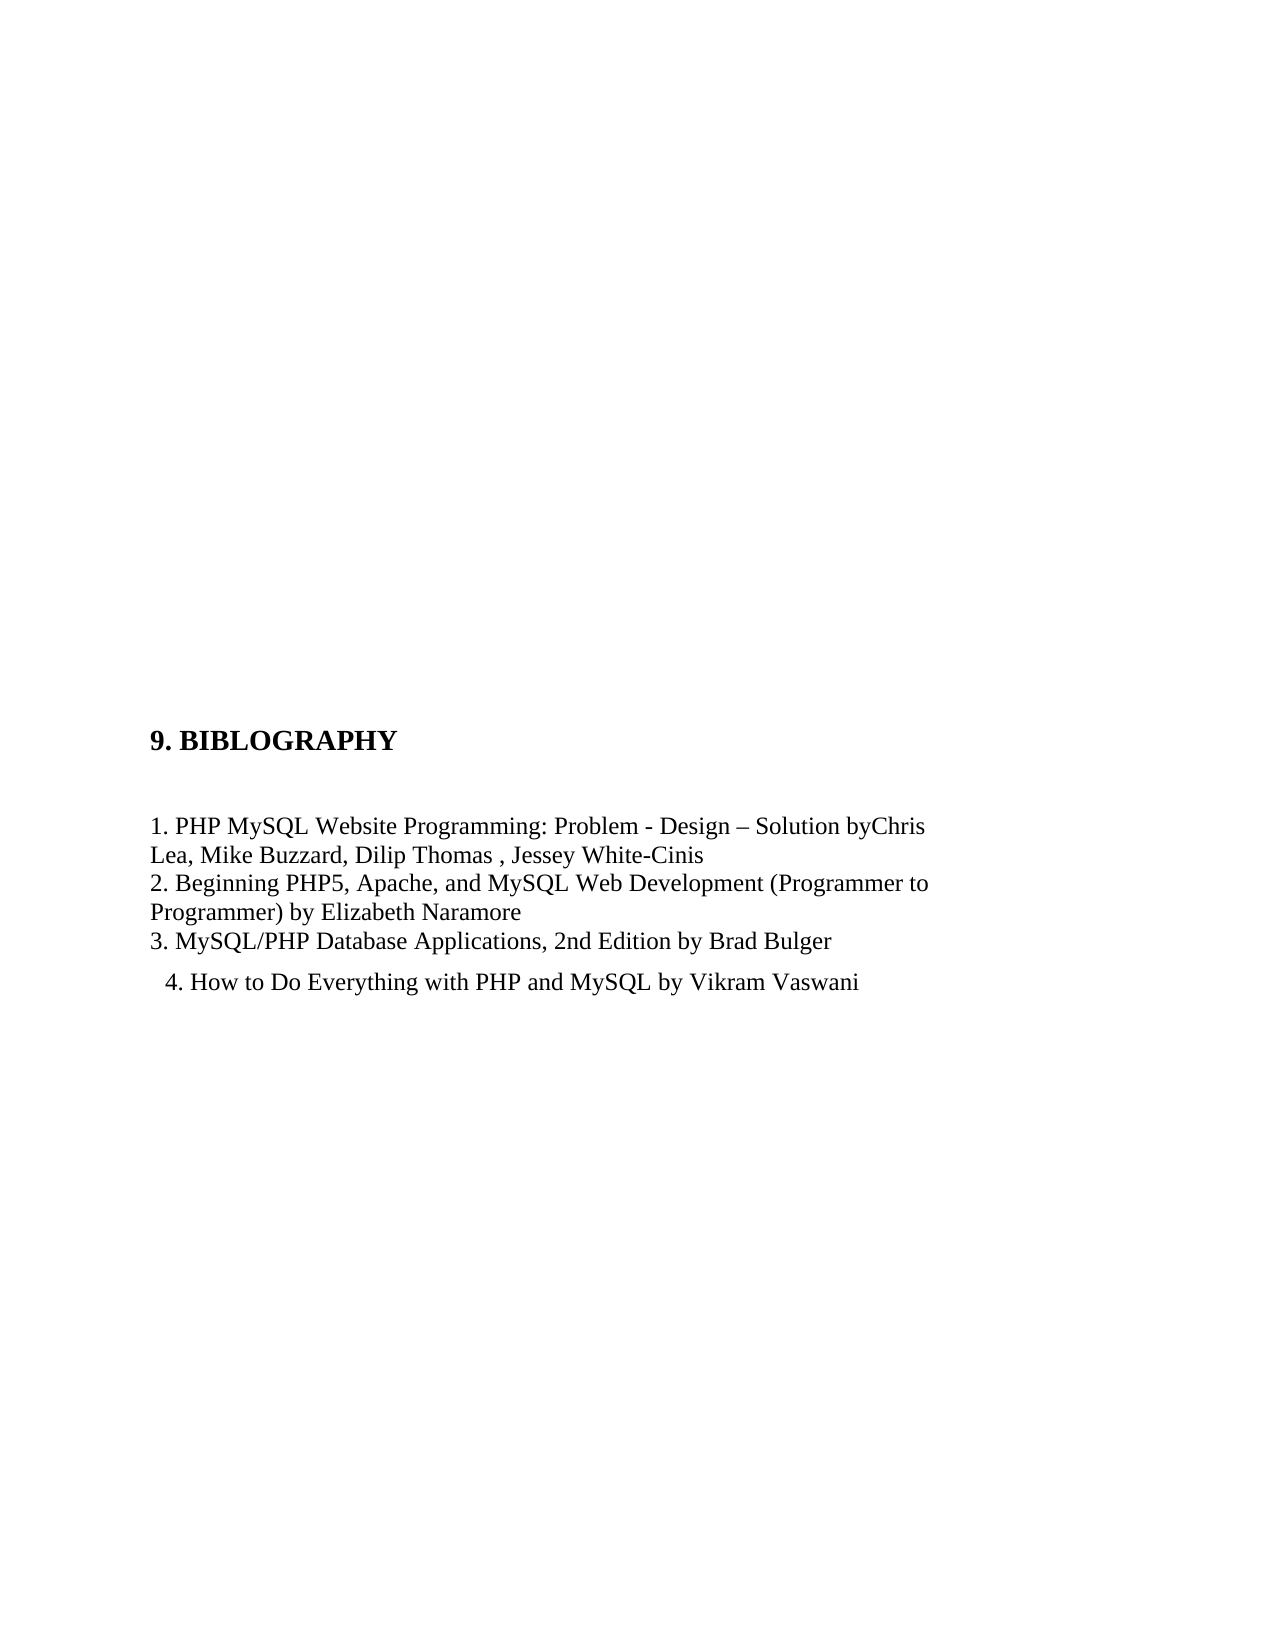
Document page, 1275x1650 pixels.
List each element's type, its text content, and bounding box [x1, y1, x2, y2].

text 2. Beginning PHP5, Apache, and MySQL Web Development (Programmer to [150, 868, 1125, 897]
title 4. How to Do Everything with PHP and MySQL by Vikram Vaswani [165, 967, 1035, 996]
text 9. BIBLOGRAPHY [150, 723, 1125, 756]
text 1. PHP MySQL Website Programming: Problem - Design – Solution byChris [150, 811, 1125, 840]
text 3. MySQL/PHP Database Applications, 2nd Edition by Brad Bulger [150, 926, 1125, 955]
text Programmer) by Elizabeth Naramore [150, 897, 1125, 926]
text Lea, Mike Buzzard, Dilip Thomas , Jessey White-Cinis [150, 840, 1125, 868]
